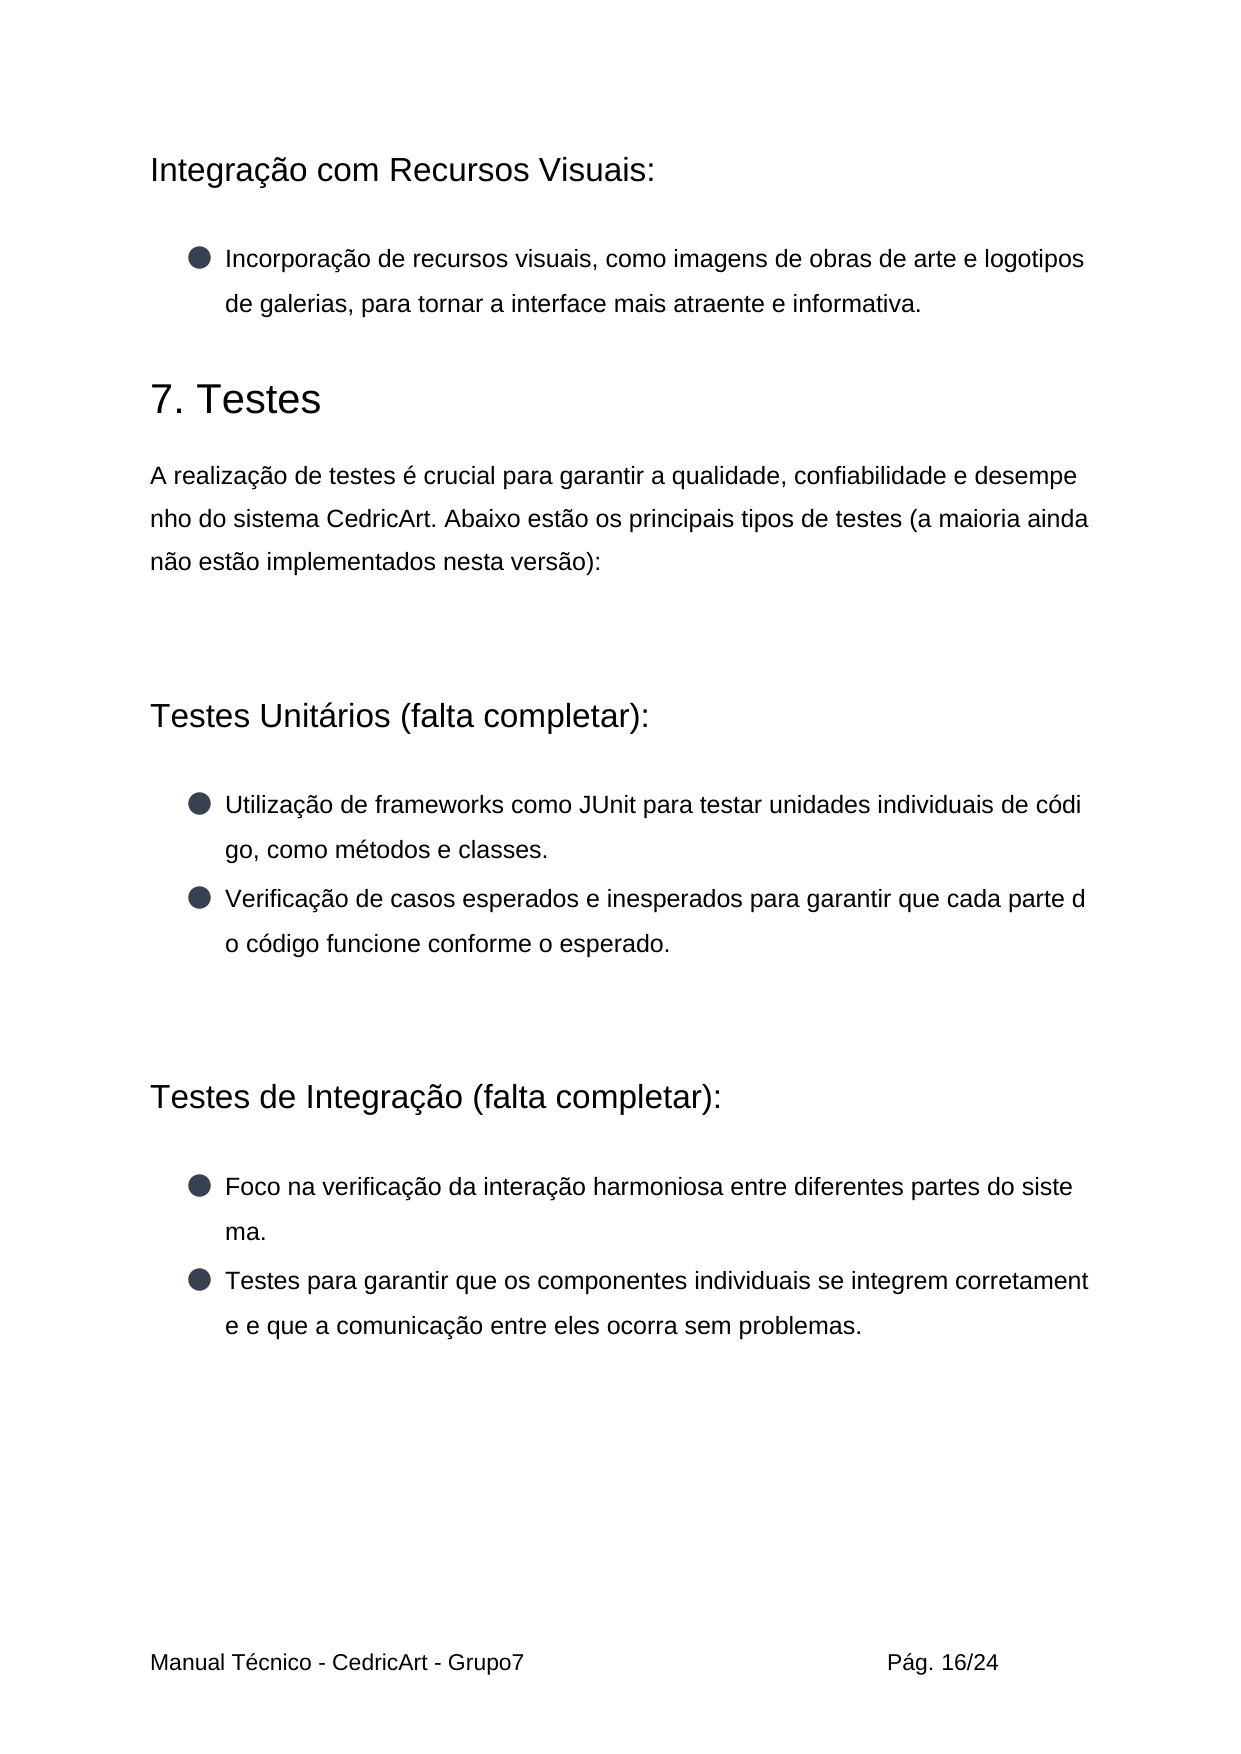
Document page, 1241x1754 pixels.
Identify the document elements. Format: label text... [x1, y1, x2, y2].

subtitle 7. Testes [150, 374, 1090, 422]
list Testes para garantir que os componentes individuais se integrem corretamente e que a comunicação entre eles ocorra sem problemas. [187, 1260, 1090, 1339]
text A realização de testes é crucial para garantir a qualidade, confiabilidade e desempenho do sistema CedricArt. Abaixo estão os principais tipos de testes (a maioria ainda não estão implementados nesta versão): [150, 461, 1090, 576]
subtitle Integração com Recursos Visuais: [150, 150, 1090, 188]
list Foco na verificação da interação harmoniosa entre diferentes partes do sistema. [187, 1166, 1090, 1246]
list Incorporação de recursos visuais, como imagens de obras de arte e logotipos de galerias, para tornar a interface mais atraente e informativa. [187, 239, 1090, 318]
list Utilização de frameworks como JUnit para testar unidades individuais de código, como métodos e classes. [187, 784, 1090, 864]
list Verificação de casos esperados e inesperados para garantir que cada parte do código funcione conforme o esperado. [187, 878, 1090, 958]
subtitle Testes de Integração (falta completar): [150, 1078, 1090, 1116]
subtitle Testes Unitários (falta completar): [150, 696, 1090, 734]
